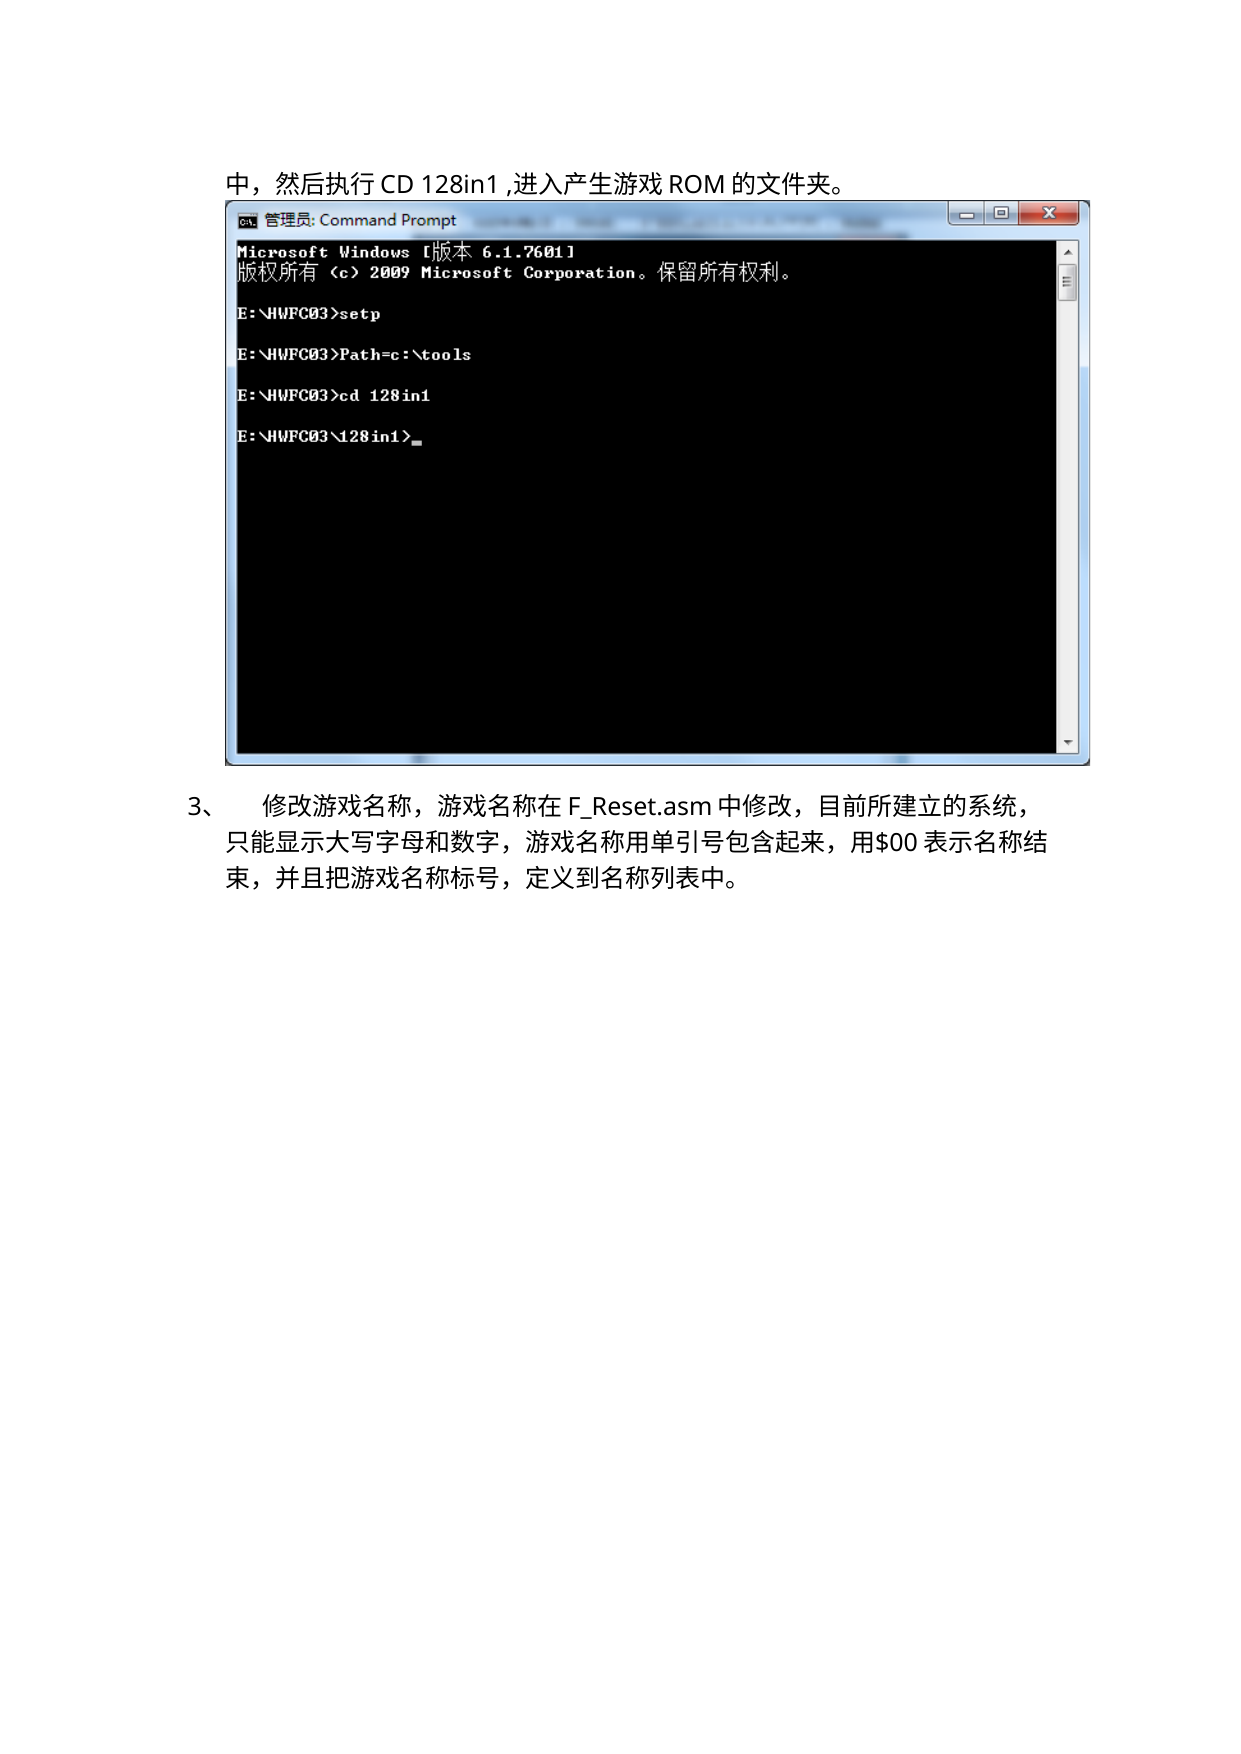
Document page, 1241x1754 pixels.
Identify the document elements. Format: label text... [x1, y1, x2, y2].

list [187, 164, 1053, 766]
picture [225, 200, 1091, 766]
list 修改游戏名称，游戏名称在F_Reset.asm中修改，目前所建立的系统，只能显示大写字母和数字，游戏名称用单引号包含起来，用$00表示名称结束，并且把游戏名称标号，定义到名称列表中。 [187, 786, 1053, 895]
